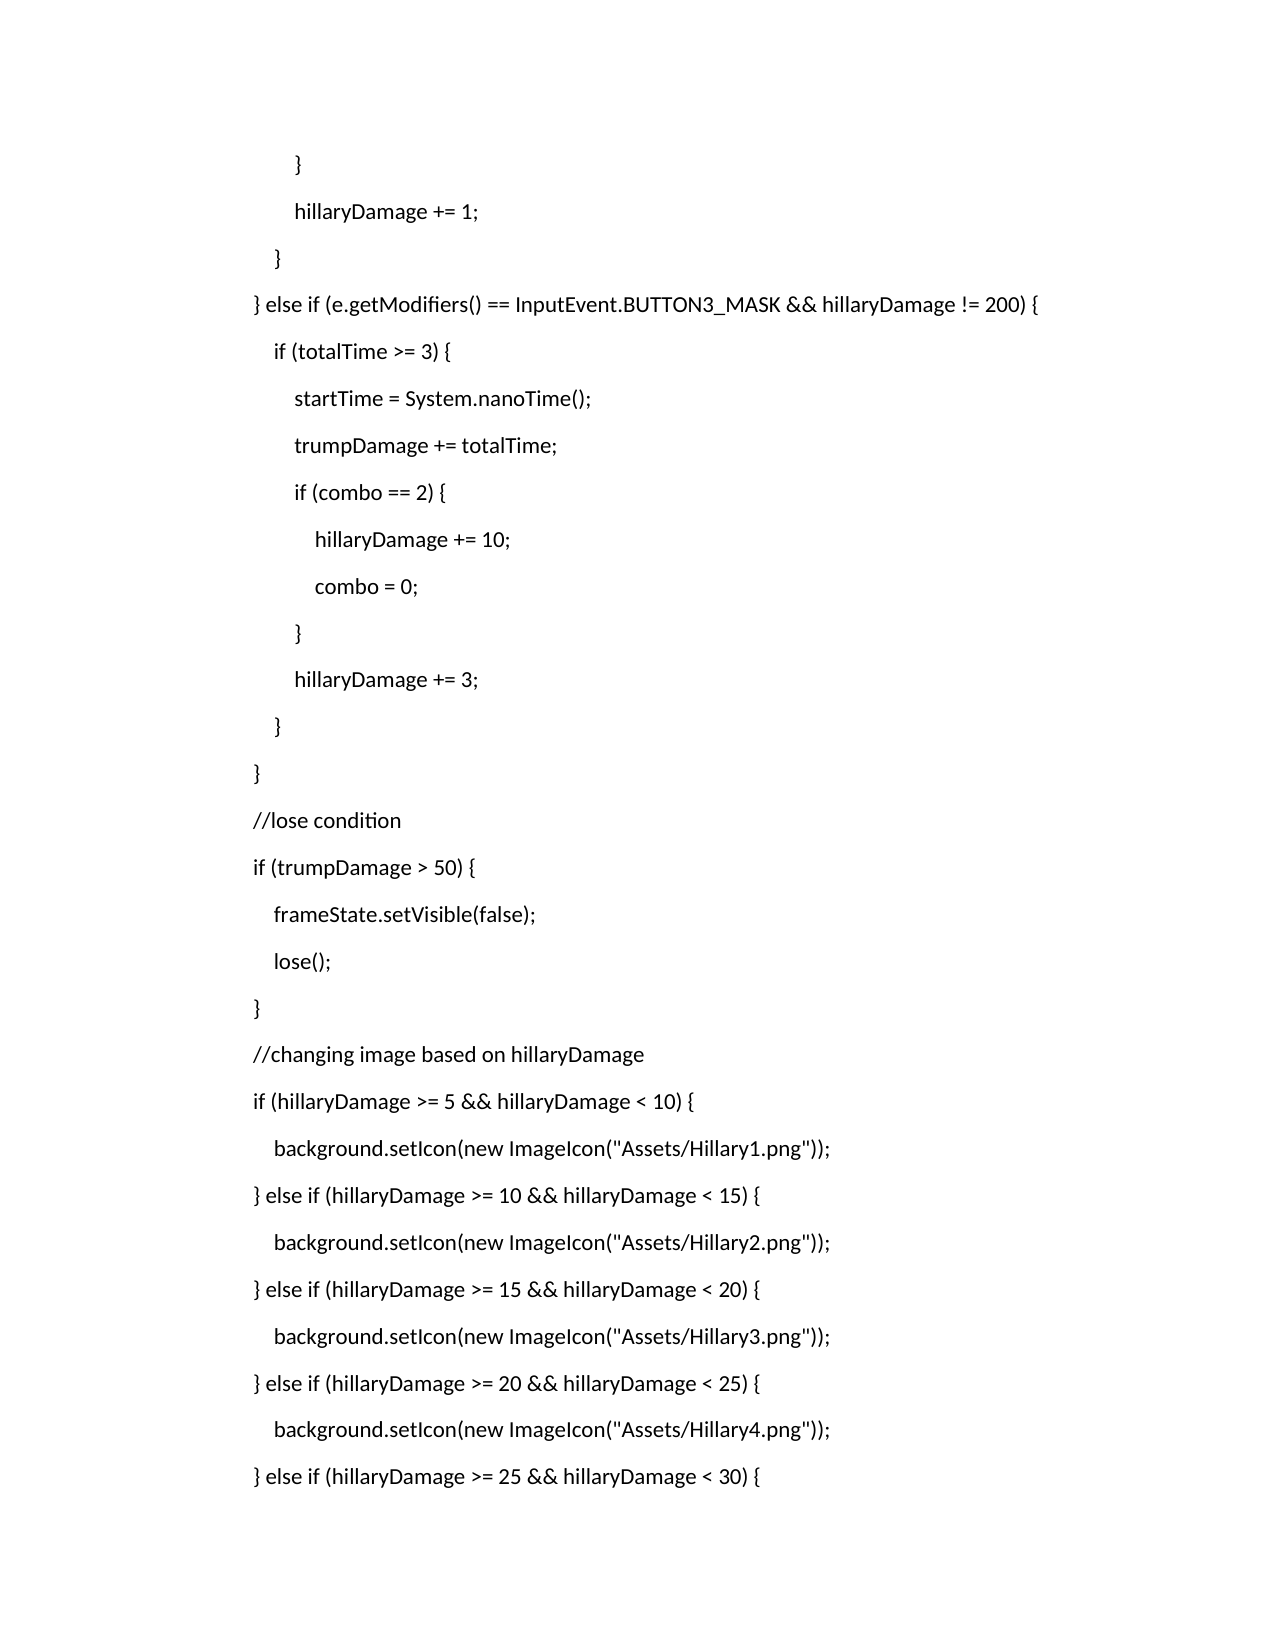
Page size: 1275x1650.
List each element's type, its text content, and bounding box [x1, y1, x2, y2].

text if (combo == 2) { [150, 478, 1125, 506]
text if (trumpDamage > 50) { [150, 853, 1125, 881]
text } [150, 712, 1125, 741]
text lose(); [150, 947, 1125, 975]
text } else if (hillaryDamage >= 15 && hillaryDamage < 20) { [150, 1275, 1125, 1303]
text } else if (hillaryDamage >= 20 && hillaryDamage < 25) { [150, 1369, 1125, 1397]
text background.setIcon(new ImageIcon("Assets/Hillary2.png")); [150, 1228, 1125, 1256]
text } else if (hillaryDamage >= 10 && hillaryDamage < 15) { [150, 1181, 1125, 1209]
text background.setIcon(new ImageIcon("Assets/Hillary1.png")); [150, 1134, 1125, 1162]
text if (hillaryDamage >= 5 && hillaryDamage < 10) { [150, 1087, 1125, 1116]
text background.setIcon(new ImageIcon("Assets/Hillary3.png")); [150, 1322, 1125, 1350]
text } [150, 619, 1125, 647]
text startTime = System.nanoTime(); [150, 384, 1125, 412]
text trumpDamage += totalTime; [150, 431, 1125, 459]
text hillaryDamage += 10; [150, 525, 1125, 553]
text //changing image based on hillaryDamage [150, 1041, 1125, 1069]
text //lose condition [150, 806, 1125, 834]
text } [150, 150, 1125, 178]
text } [150, 994, 1125, 1022]
text } [150, 759, 1125, 787]
text combo = 0; [150, 572, 1125, 600]
text frameState.setVisible(false); [150, 900, 1125, 928]
text if (totalTime >= 3) { [150, 337, 1125, 366]
text hillaryDamage += 3; [150, 666, 1125, 694]
text background.setIcon(new ImageIcon("Assets/Hillary4.png")); [150, 1416, 1125, 1444]
text } [150, 244, 1125, 272]
text } else if (hillaryDamage >= 25 && hillaryDamage < 30) { [150, 1462, 1125, 1491]
text } else if (e.getModifiers() == InputEvent.BUTTON3_MASK && hillaryDamage != 200) { [150, 291, 1125, 319]
text hillaryDamage += 1; [150, 197, 1125, 225]
